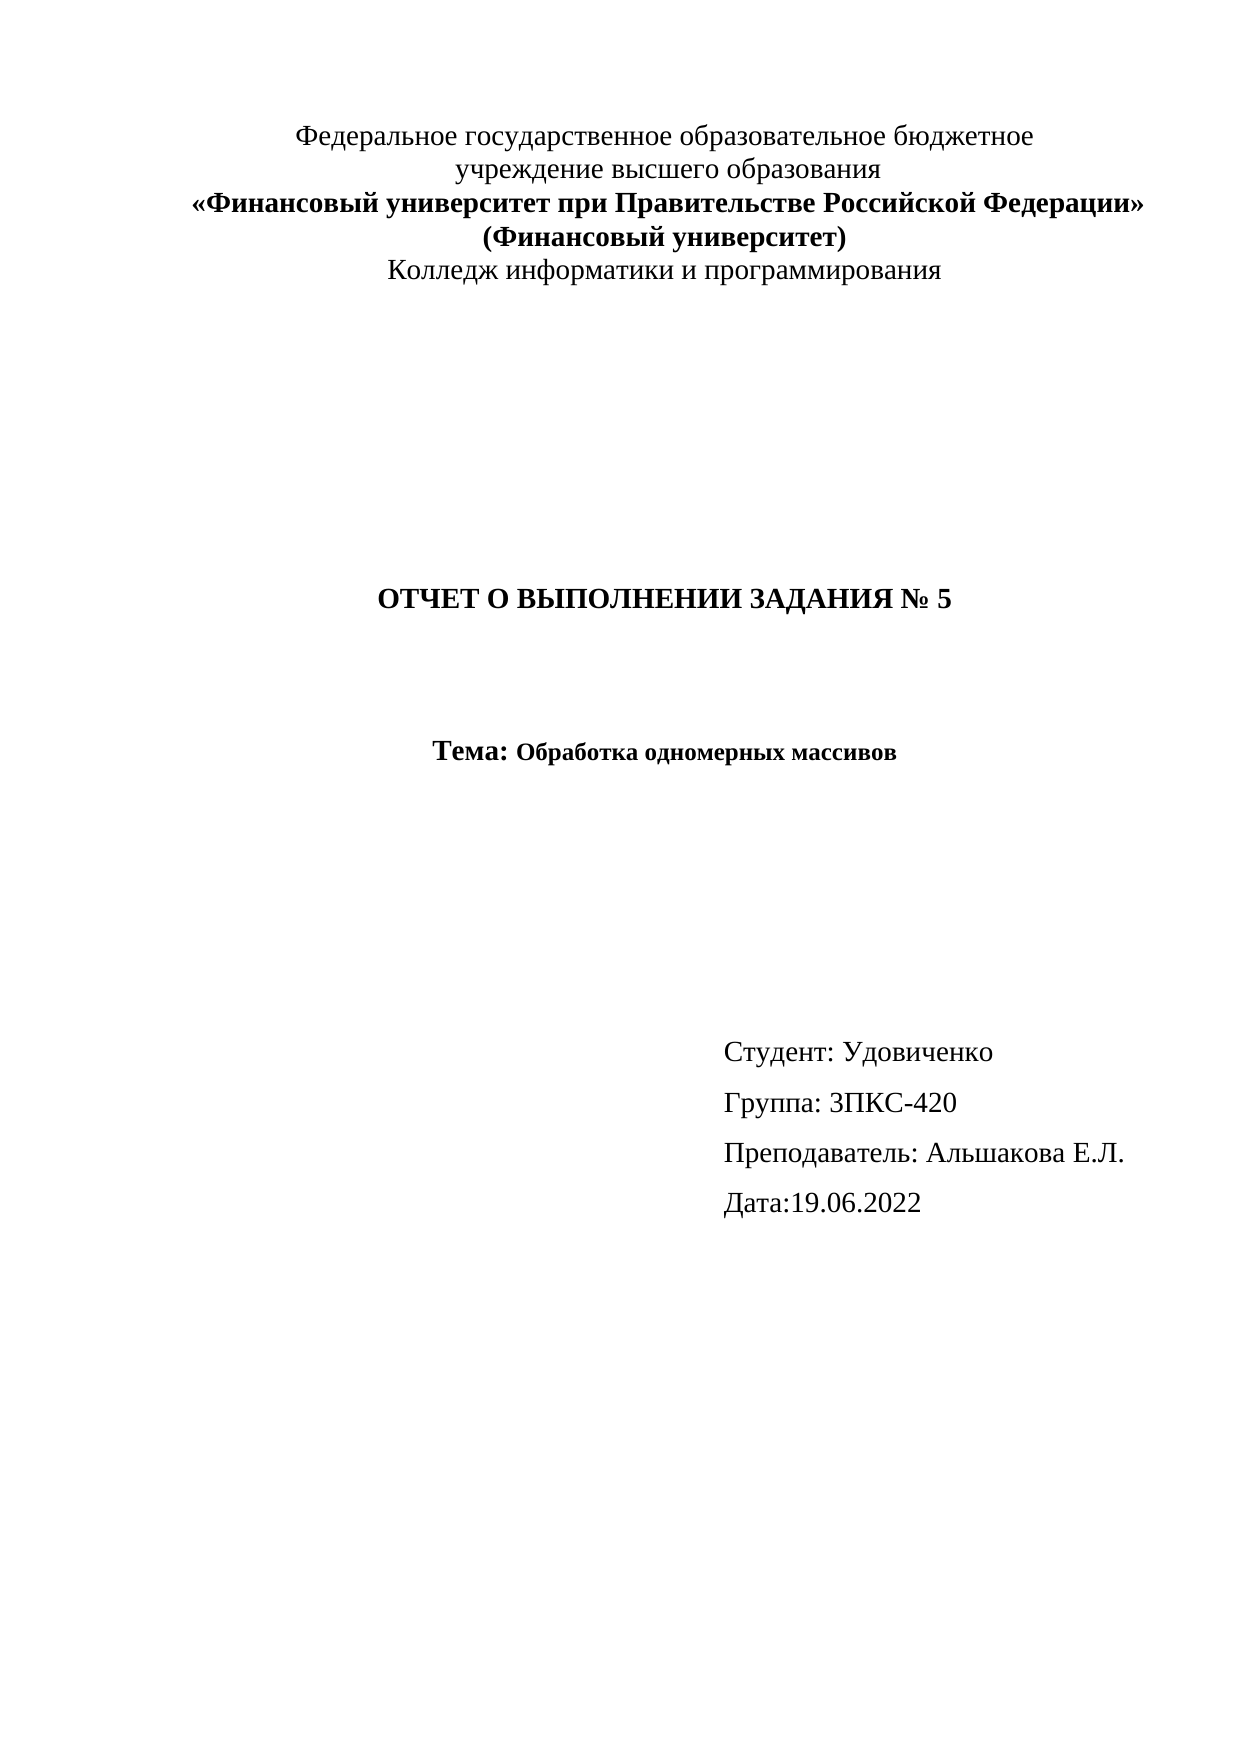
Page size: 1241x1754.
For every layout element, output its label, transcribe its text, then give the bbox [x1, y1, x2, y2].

text «Финансовый университет при Правительстве Российской Федерации» [177, 185, 1152, 219]
text Группа: 3ПКС-420 [177, 1085, 1152, 1118]
text Студент: Удовиченко [177, 1034, 1152, 1068]
text учреждение высшего образования [177, 152, 1152, 185]
text ОТЧЕТ О ВЫПОЛНЕНИИ ЗАДАНИЯ № 5 [177, 582, 1152, 615]
text Дата:19.06.2022 [177, 1185, 1152, 1219]
text Тема: Обработка одномерных массивов [177, 733, 1152, 766]
text Колледж информатики и программирования [177, 252, 1152, 286]
text (Финансовый университет) [177, 219, 1152, 252]
text Преподаватель: Альшакова Е.Л. [177, 1135, 1152, 1169]
text Федеральное государственное образовательное бюджетное [177, 118, 1152, 152]
